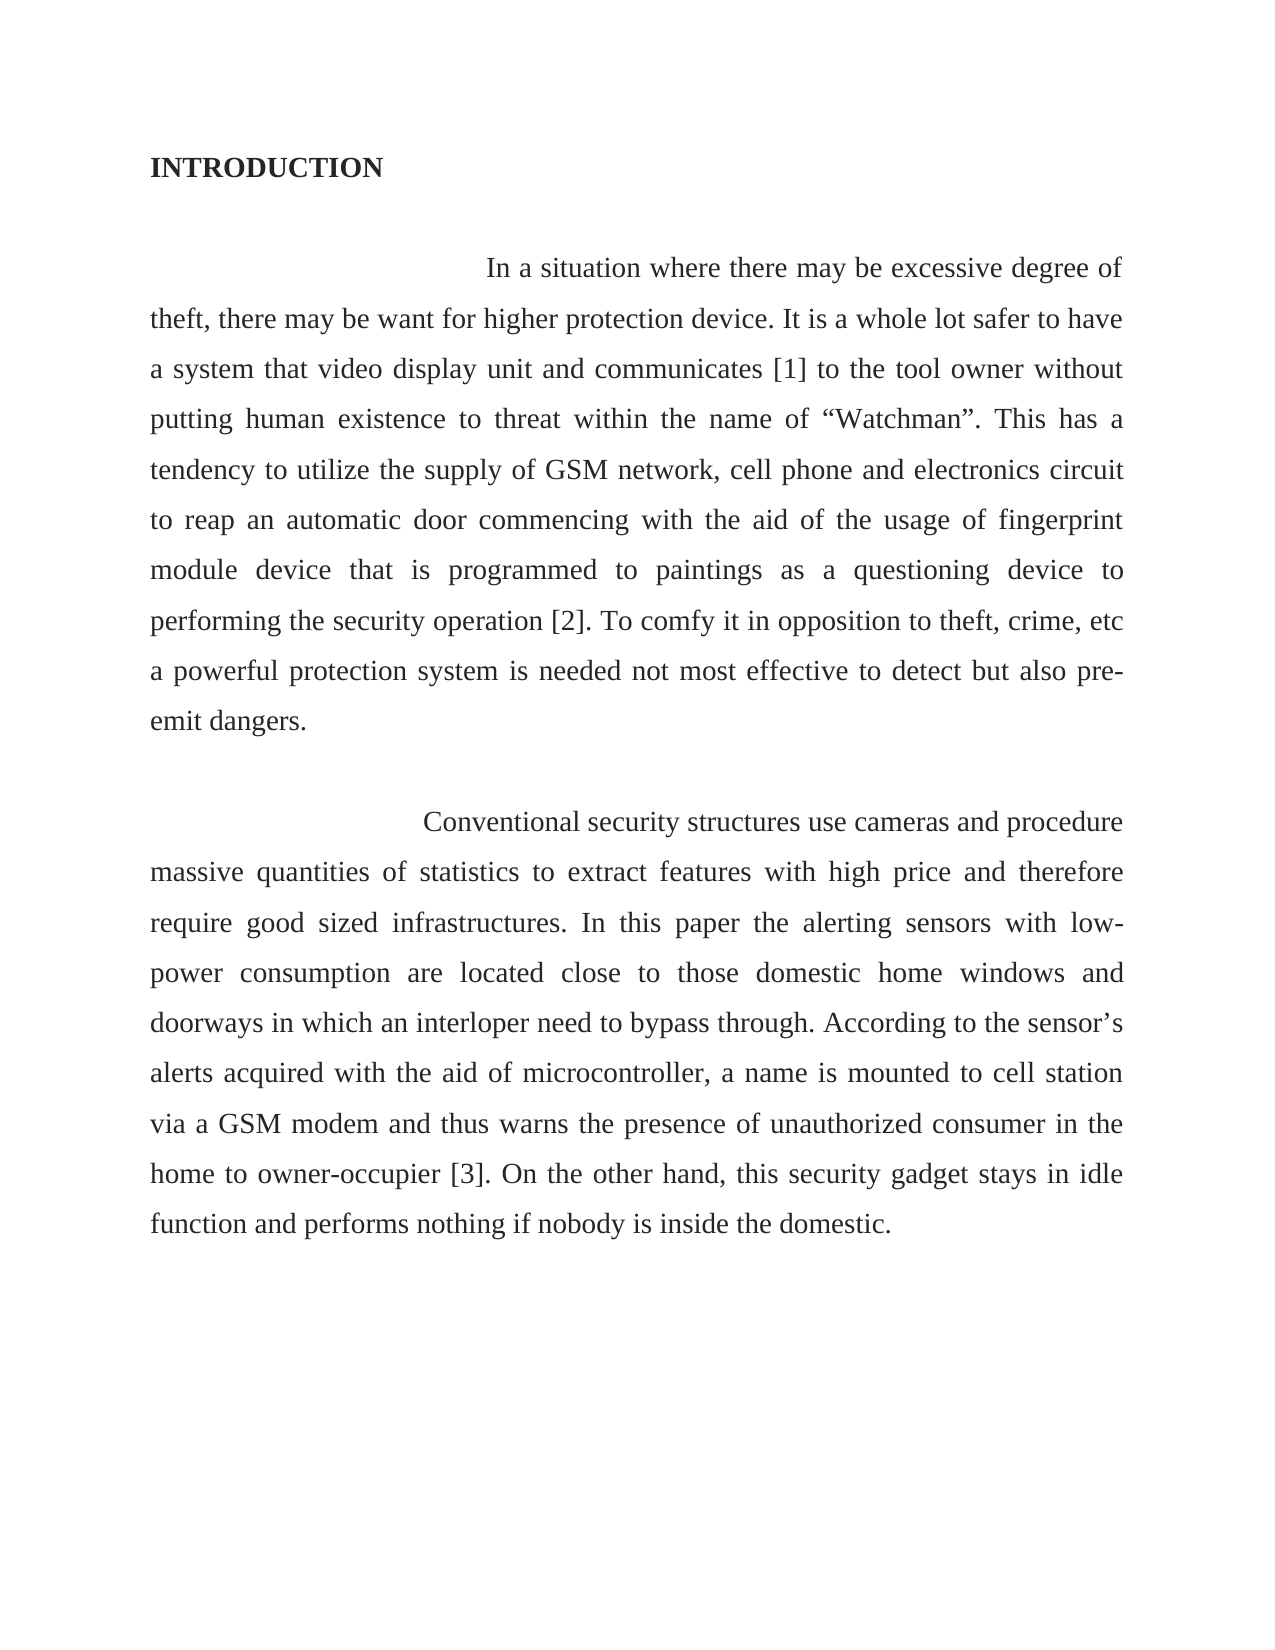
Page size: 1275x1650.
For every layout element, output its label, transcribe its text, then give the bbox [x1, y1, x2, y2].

text Conventional security structures use cameras and procedure massive quantities of statistics to extract features with high price and therefore require good sized infrastructures. In this paper the alerting sensors with low-power consumption are located close to those domestic home windows and doorways in which an interloper need to bypass through. According to the sensor’s alerts acquired with the aid of microcontroller, a name is mounted to cell station via a GSM modem and thus warns the presence of unauthorized consumer in the home to owner-occupier [3]. On the other hand, this security gadget stays in idle function and performs nothing if nobody is inside the domestic. [150, 804, 1125, 1240]
text In a situation where there may be excessive degree of theft, there may be want for higher protection device. It is a whole lot safer to have a system that video display unit and communicates [1] to the tool owner without putting human existence to threat within the name of “Watchman”. This has a tendency to utilize the supply of GSM network, cell phone and electronics circuit to reap an automatic door commencing with the aid of the usage of fingerprint module device that is programmed to paintings as a questioning device to performing the security operation [2]. To comfy it in opposition to theft, crime, etc a powerful protection system is needed not most effective to detect but also pre-emit dangers. [150, 251, 1125, 737]
text INTRODUCTION [150, 150, 1125, 183]
